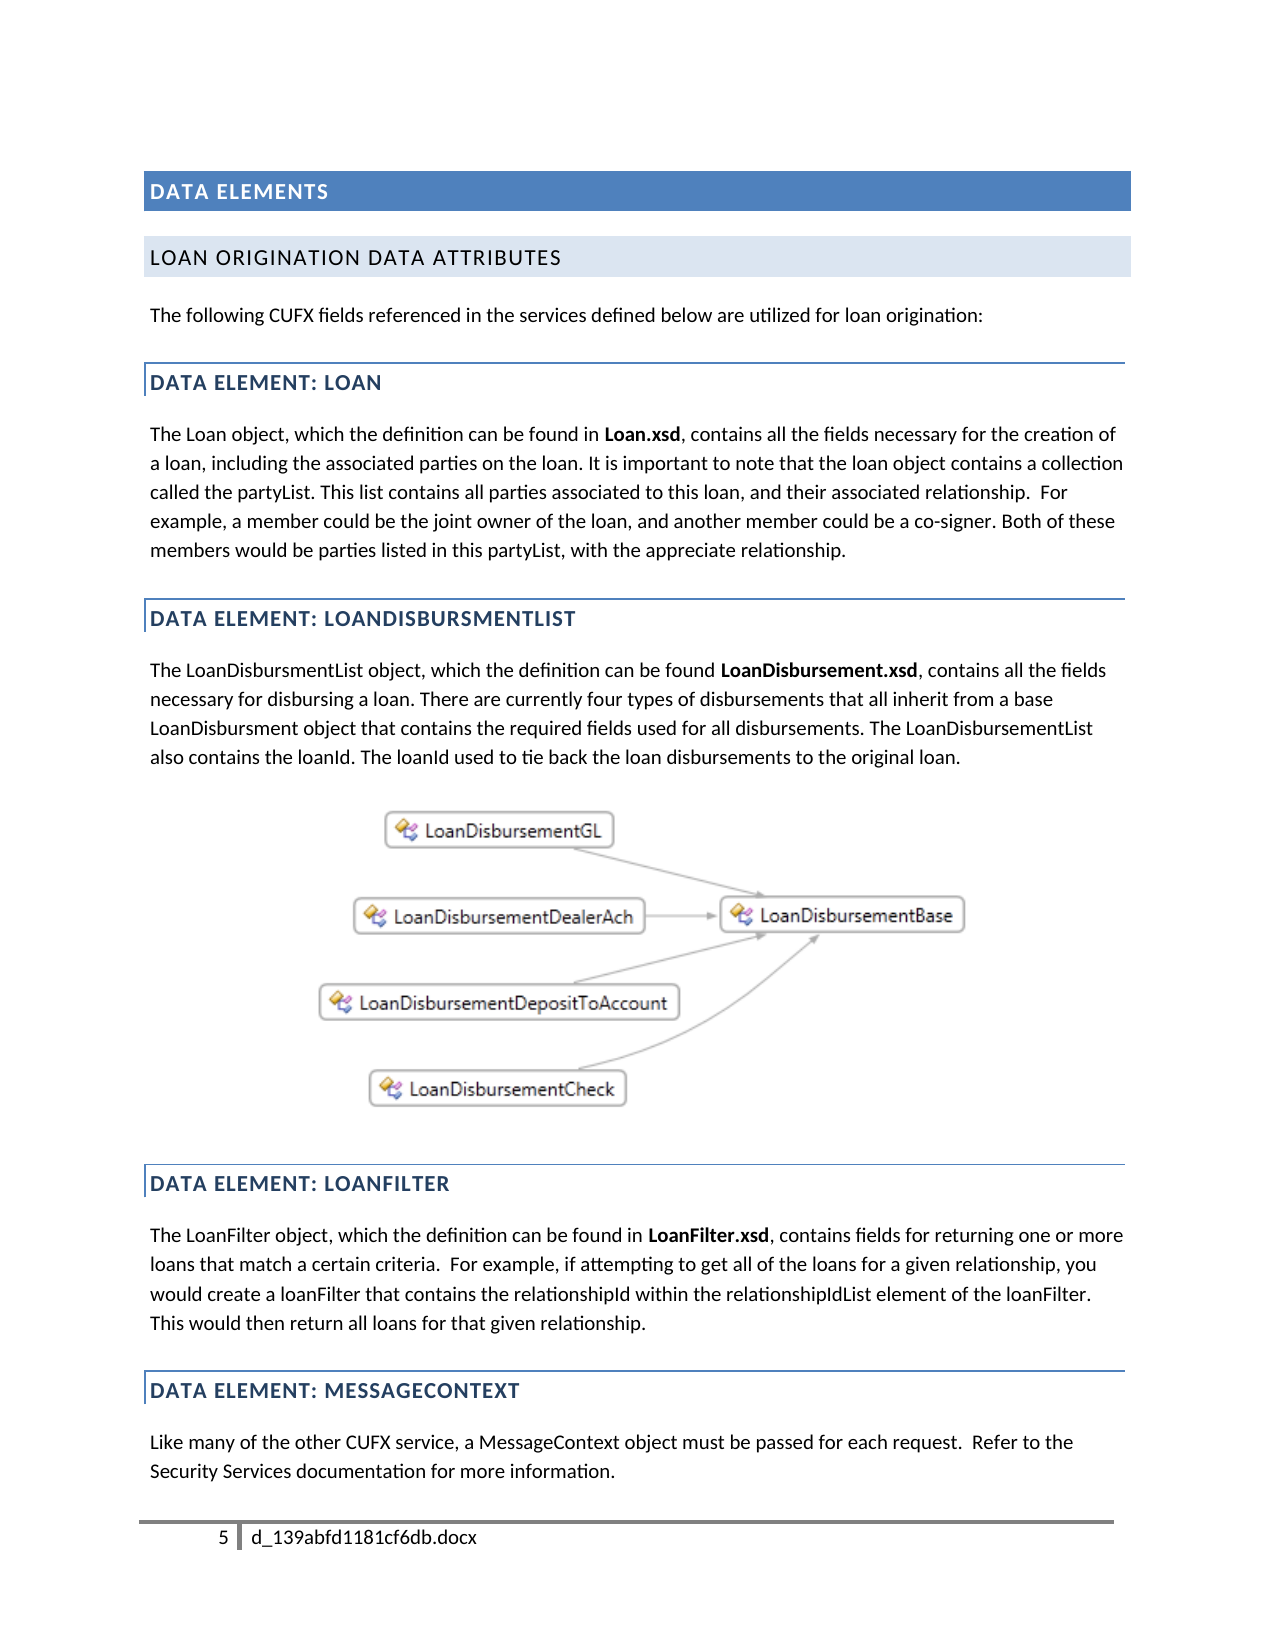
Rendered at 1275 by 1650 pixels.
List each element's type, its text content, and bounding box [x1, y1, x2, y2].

subtitle Data Element: LoanDisbursmentList [146, 600, 1125, 632]
text The LoanDisbursmentList object, which the definition can be found LoanDisbursement.xsd, contains all the fields necessary for disbursing a loan. There are currently four types of disbursements that all inherit from a base LoanDisbursment object that contains the required fields used for all disbursements. The LoanDisbursementList also contains the loanId. The loanId used to tie back the loan disbursements to the original loan. [150, 657, 1125, 770]
subtitle Data Element: Loan [146, 364, 1125, 396]
text The LoanFilter object, which the definition can be found in LoanFilter.xsd, contains fields for returning one or more loans that match a certain criteria. For example, if attempting to get all of the loans for a given relationship, you would create a loanFilter that contains the relationshipId within the relationshipIdList element of the loanFilter. This would then return all loans for that given relationship. [150, 1222, 1125, 1335]
subtitle Data Elements [150, 177, 1125, 205]
text The following CUFX fields referenced in the services defined below are utilized for loan origination: [150, 302, 1125, 327]
subtitle Data Element: LoanFilter [146, 1165, 1125, 1197]
subtitle Loan Origination Data attributes [150, 243, 1125, 271]
text Like many of the other CUFX service, a MessageContext object must be passed for each request. Refer to the Security Services documentation for more information. [150, 1429, 1125, 1484]
picture [297, 794, 978, 1129]
text The Loan object, which the definition can be found in Loan.xsd, contains all the fields necessary for the creation of a loan, including the associated parties on the loan. It is important to note that the loan object contains a collection called the partyList. This list contains all parties associated to this loan, and their associated relationship. For example, a member could be the joint owner of the loan, and another member could be a co-signer. Both of these members would be parties listed in this partyList, with the appreciate relationship. [150, 421, 1125, 563]
subtitle Data Element: MessageContext [146, 1372, 1125, 1404]
